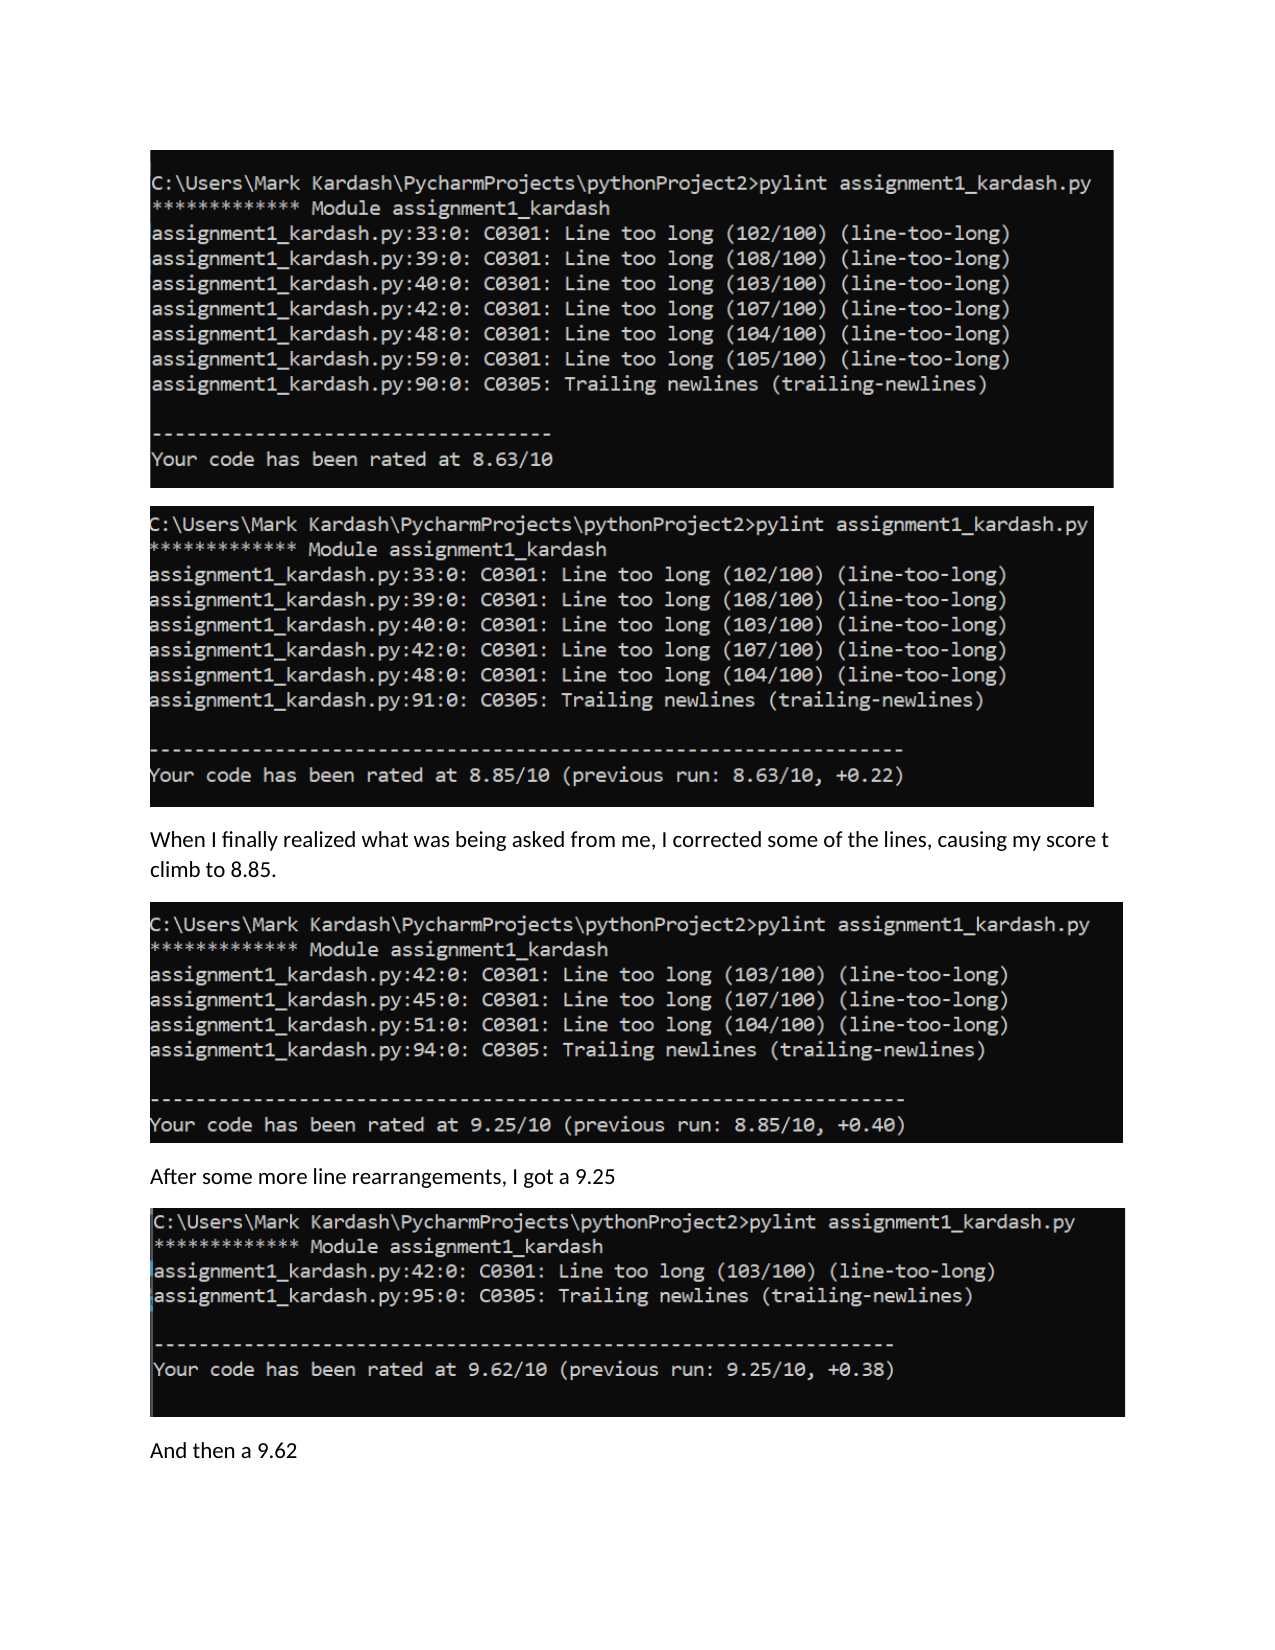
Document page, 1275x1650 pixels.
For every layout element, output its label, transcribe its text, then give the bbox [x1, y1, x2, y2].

text After some more line rearrangements, I got a 9.25 [150, 1162, 1125, 1190]
picture [150, 506, 1094, 807]
picture [150, 150, 1114, 488]
text And then a 9.62 [150, 1436, 1125, 1464]
picture [150, 1208, 1125, 1417]
picture [150, 902, 1123, 1143]
text When I finally realized what was being asked from me, I corrected some of the lines, causing my score t climb to 8.85. [150, 825, 1125, 883]
